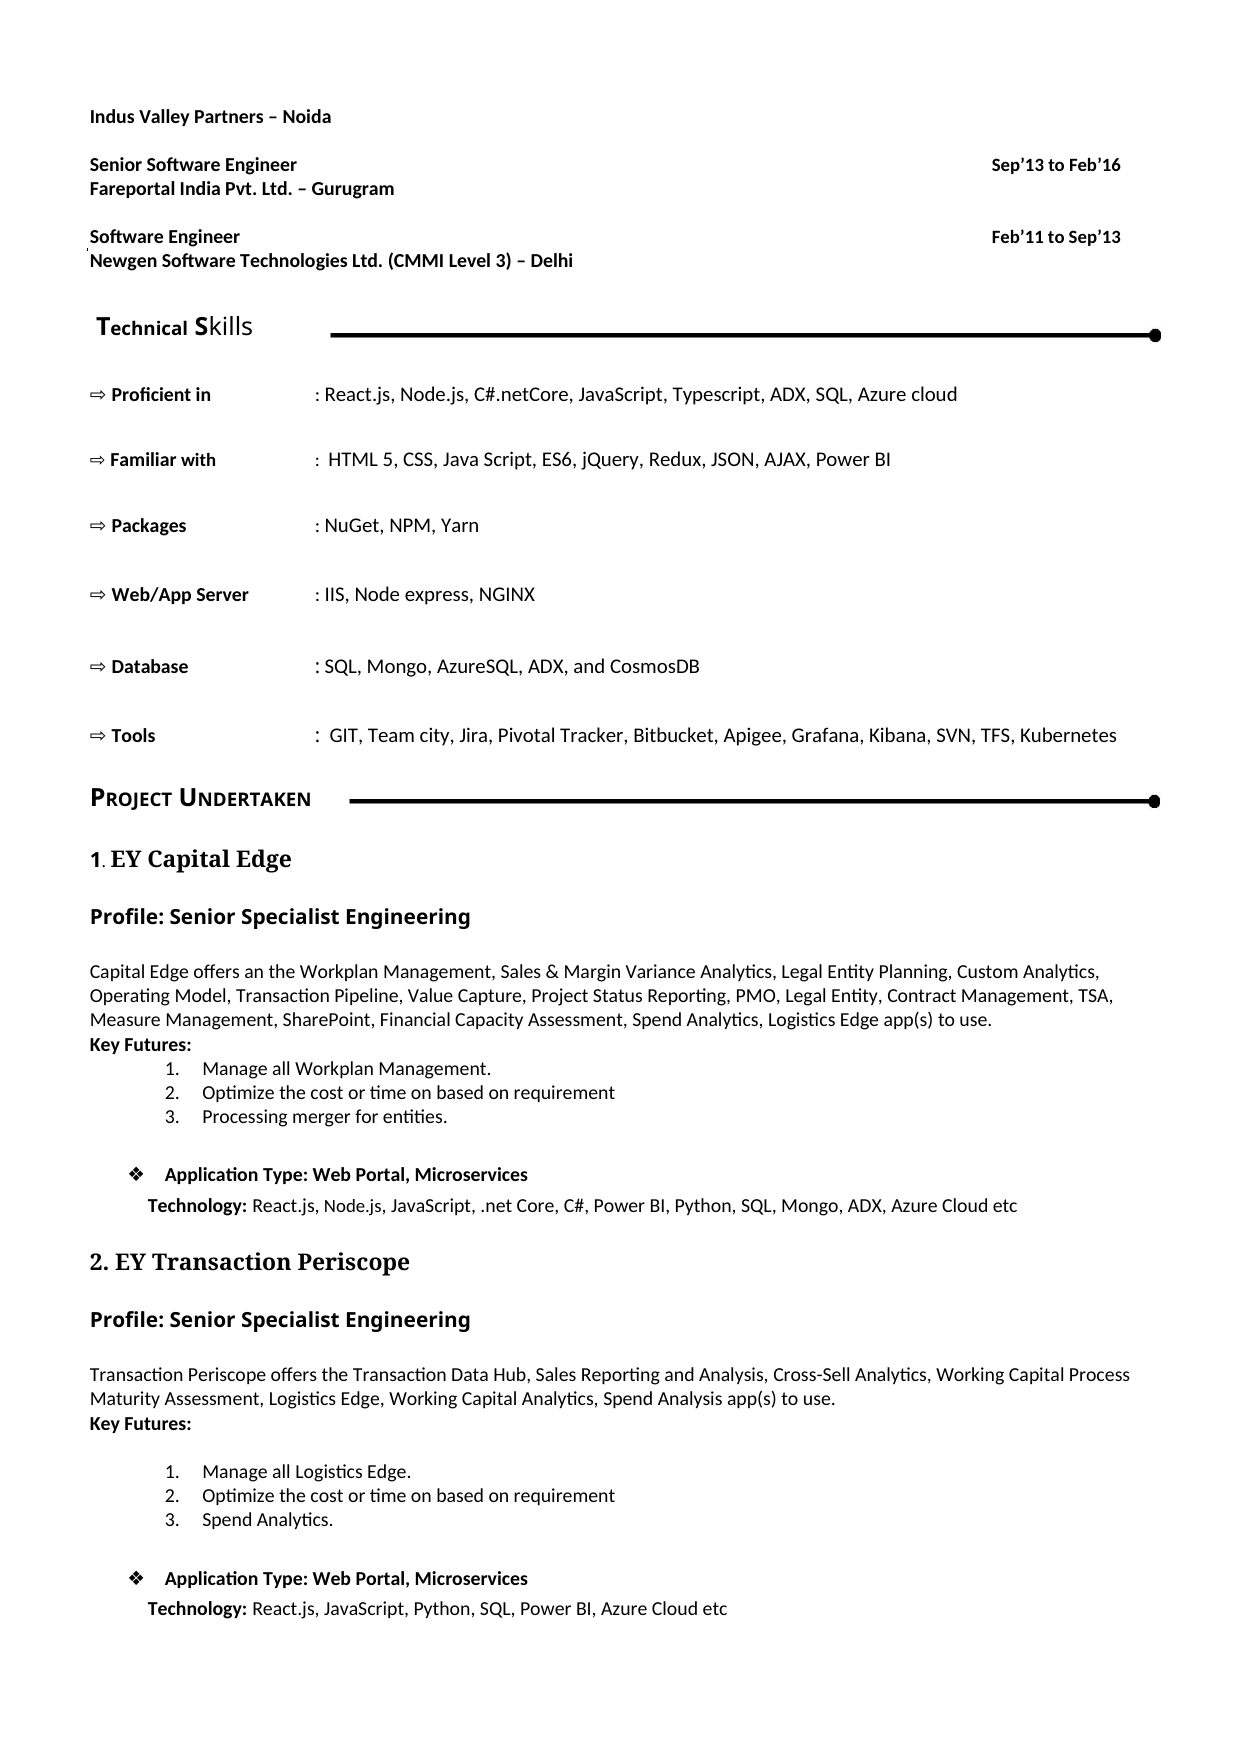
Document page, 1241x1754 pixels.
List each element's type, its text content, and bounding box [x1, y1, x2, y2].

text Capital Edge offers an the Workplan Management, Sales & Margin Variance Analytics, Legal Entity Planning, Custom Analytics, Operating Model, Transaction Pipeline, Value Capture, Project Status Reporting, PMO, Legal Entity, Contract Management, TSA, Measure Management, SharePoint, Financial Capacity Assessment, Spend Analytics, Logistics Edge app(s) to use. [89, 959, 1150, 1032]
text Fareportal India Pvt. Ltd. – Gurugram [89, 176, 1150, 200]
list Application Type: Web Portal, Microservices [127, 1556, 1150, 1596]
list Optimize the cost or time on based on requirement [164, 1483, 1150, 1507]
text Newgen Software Technologies Ltd. (CMMI Level 3) – Delhi [89, 248, 1150, 272]
picture [347, 792, 1162, 810]
list Manage all Workplan Management. [164, 1056, 1150, 1080]
list Manage all Logistics Edge. [164, 1459, 1150, 1483]
text ⇨ Web/App Server : IIS, Node express, NGINX [89, 572, 1150, 613]
list Optimize the cost or time on based on requirement [164, 1080, 1150, 1104]
text Profile: Senior Specialist Engineering [89, 902, 1150, 931]
text ⇨ Packages : NuGet, NPM, Yarn [89, 503, 1150, 544]
text Indus Valley Partners – Noida [89, 104, 1150, 128]
text Transaction Periscope offers the Transaction Data Hub, Sales Reporting and Analysis, Cross-Sell Analytics, Working Capital Process Maturity Assessment, Logistics Edge, Working Capital Analytics, Spend Analysis app(s) to use. [89, 1362, 1150, 1411]
text Key Futures: [89, 1411, 1150, 1435]
text Profile: Senior Specialist Engineering [89, 1305, 1150, 1334]
text 2. EY Transaction Periscope [89, 1246, 1150, 1277]
list Processing merger for entities. [164, 1104, 1150, 1128]
picture [328, 326, 1163, 344]
text 1. EY Capital Edge [89, 843, 1150, 874]
list Application Type: Web Portal, Microservices [127, 1152, 1150, 1193]
text Technology: React.js, Node.js, JavaScript, .net Core, C#, Power BI, Python, SQL, Mongo, ADX, Azure Cloud etc [89, 1193, 1150, 1217]
list Spend Analytics. [164, 1507, 1150, 1531]
text Key Futures: [89, 1032, 1150, 1056]
text ⇨ Tools : GIT, Team city, Jira, Pivotal Tracker, Bitbucket, Apigee, Grafana, Kibana, SVN, TFS, Kubernetes [89, 711, 1150, 751]
text ⇨ Proficient in : React.js, Node.js, C#.netCore, JavaScript, Typescript, ADX, SQL, Azure cloud [89, 372, 1150, 412]
text ⇨ Familiar with : HTML 5, CSS, Java Script, ES6, jQuery, Redux, JSON, AJAX, Power BI [89, 436, 1150, 474]
text Technology: React.js, JavaScript, Python, SQL, Power BI, Azure Cloud etc [89, 1596, 1150, 1620]
text ⇨ Database : SQL, Mongo, AzureSQL, ADX, and CosmosDB [89, 642, 1150, 682]
text Senior Software Engineer Sep’13 to Feb’16 [89, 152, 1150, 176]
text Software Engineer Feb’11 to Sep’13 [89, 224, 1150, 248]
